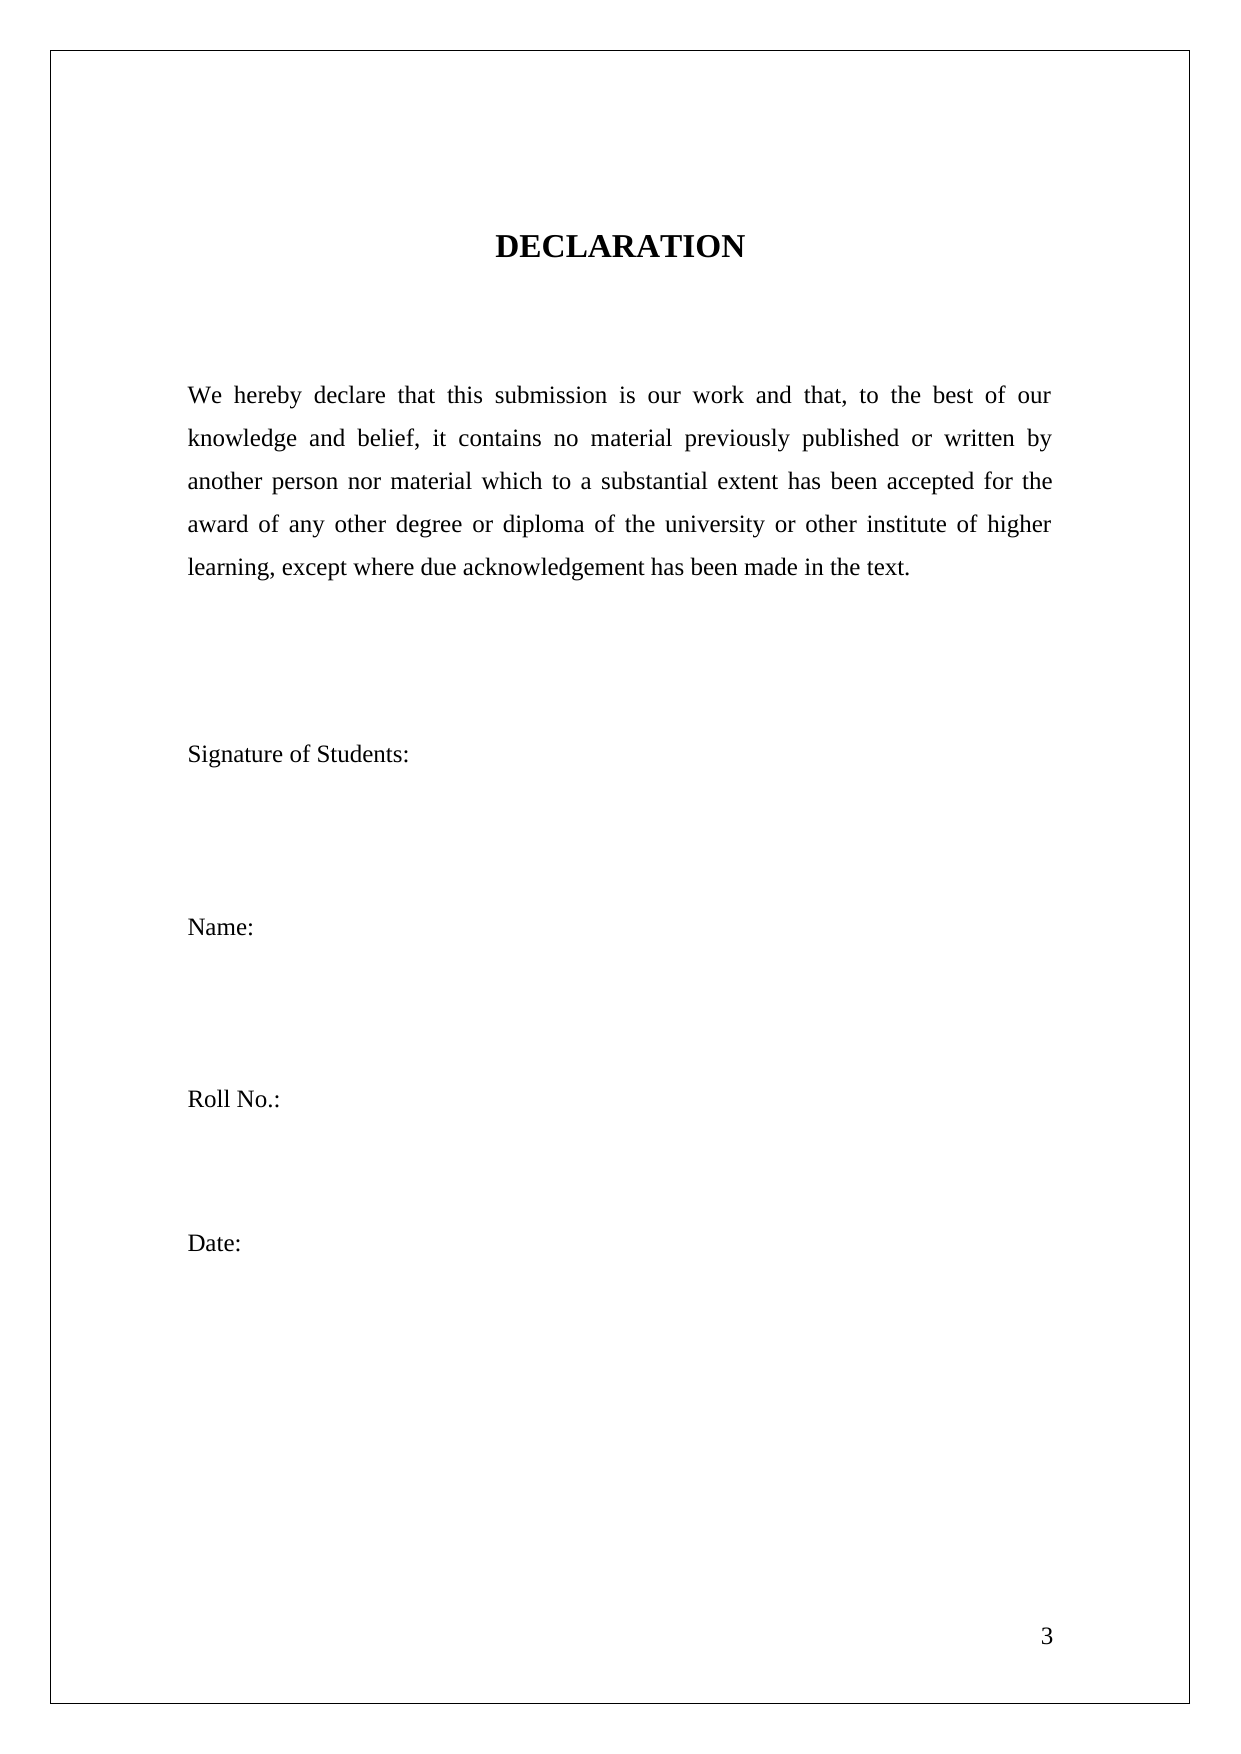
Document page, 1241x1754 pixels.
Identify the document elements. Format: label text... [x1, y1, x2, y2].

text Roll No.: [187, 1084, 1053, 1113]
text Signature of Students: [187, 739, 1053, 768]
text Name: [187, 912, 1053, 941]
text Date: [187, 1228, 1053, 1257]
text We hereby declare that this submission is our work and that, to the best of our knowledge and belief, it contains no material previously published or written by another person nor material which to a substantial extent has been accepted for the award of any other degree or diploma of the university or other institute of higher learning, except where due acknowledgement has been made in the text. [187, 380, 1053, 581]
text DECLARATION [187, 227, 1053, 265]
